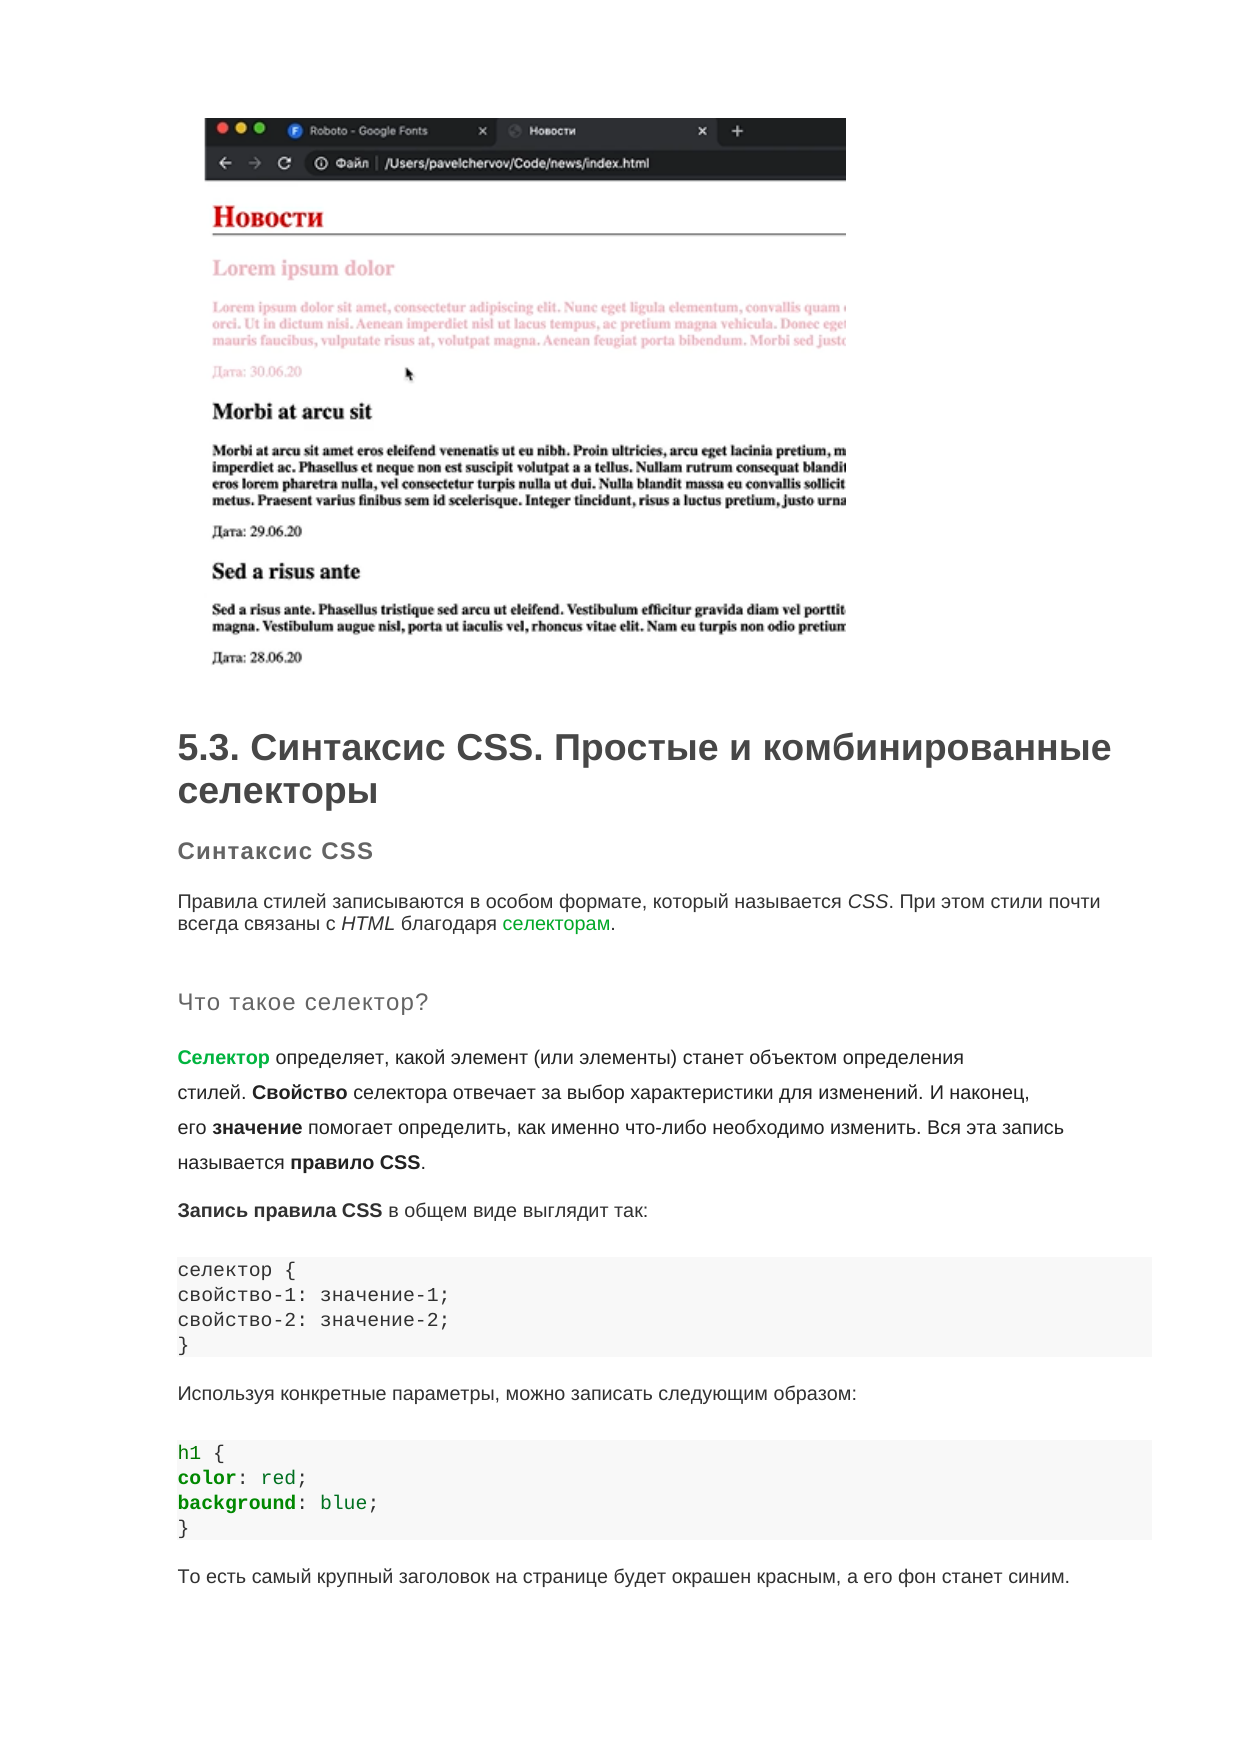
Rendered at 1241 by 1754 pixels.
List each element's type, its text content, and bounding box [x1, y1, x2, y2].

text Селектор определяет, какой элемент (или элементы) станет объектом определения стилей. Свойство селектора отвечает за выбор характеристики для изменений. И наконец, его значение помогает определить, как именно что-либо необходимо изменить. Вся эта запись называется правило CSS. [177, 1034, 1152, 1174]
text свойство-2: значение-2; [177, 1307, 1152, 1332]
text Используя конкретные параметры, можно записать следующим образом: [177, 1382, 1152, 1404]
text свойство-1: значение-1; [177, 1282, 1152, 1307]
text color: red; [177, 1465, 1152, 1490]
text background: blue; [177, 1490, 1152, 1515]
text Правила стилей записываются в особом формате, который называется CSS. При этом стили почти всегда связаны с HTML благодаря селекторам. [177, 889, 1152, 935]
text h1 { [177, 1440, 1152, 1465]
text } [177, 1515, 1152, 1540]
text Что такое селектор? [177, 985, 1152, 1015]
text Запись правила CSS в общем виде выглядит так: [177, 1199, 1152, 1221]
picture [177, 118, 846, 707]
text селектор { [177, 1257, 1152, 1282]
text Синтаксис CSS [177, 834, 1152, 864]
text То есть самый крупный заголовок на странице будет окрашен красным, а его фон станет синим. [177, 1565, 1152, 1588]
text 5.3. Синтаксис CSS. Простые и комбинированные селекторы [177, 726, 1152, 812]
text } [177, 1332, 1152, 1357]
